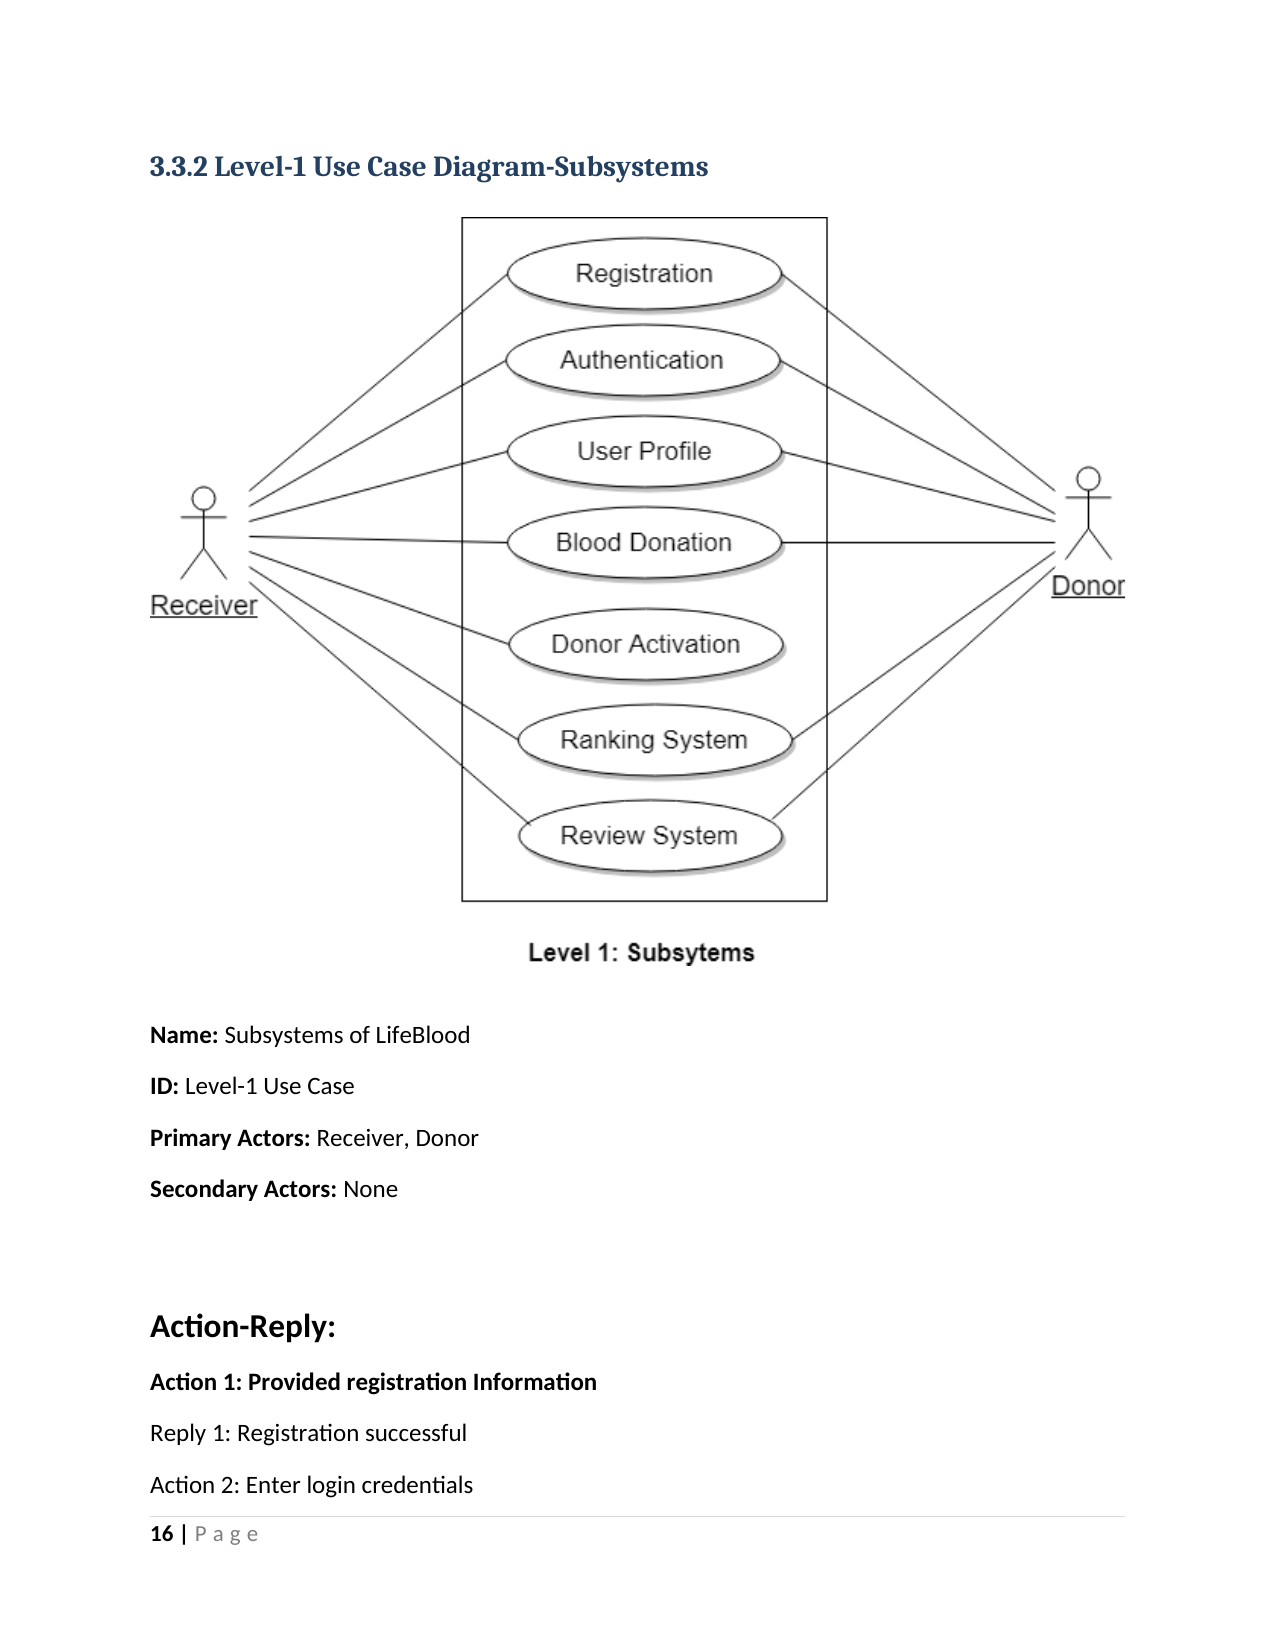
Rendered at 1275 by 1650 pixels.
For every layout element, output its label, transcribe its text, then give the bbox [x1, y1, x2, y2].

text Action-Reply: [150, 1304, 1125, 1345]
text Secondary Actors: None [150, 1173, 1125, 1204]
text ID: Level-1 Use Case [150, 1070, 1125, 1101]
text Reply 1: Registration successful [150, 1417, 1125, 1448]
text Action 2: Enter login credentials [150, 1469, 1125, 1499]
text Action 1: Provided registration Information [150, 1366, 1125, 1397]
text Primary Actors: Receiver, Donor [150, 1122, 1125, 1152]
text Name: Subsystems of LifeBlood [150, 1019, 1125, 1049]
subtitle 3.3.2 Level-1 Use Case Diagram-Subsystems [150, 150, 1125, 183]
picture [150, 217, 1125, 966]
